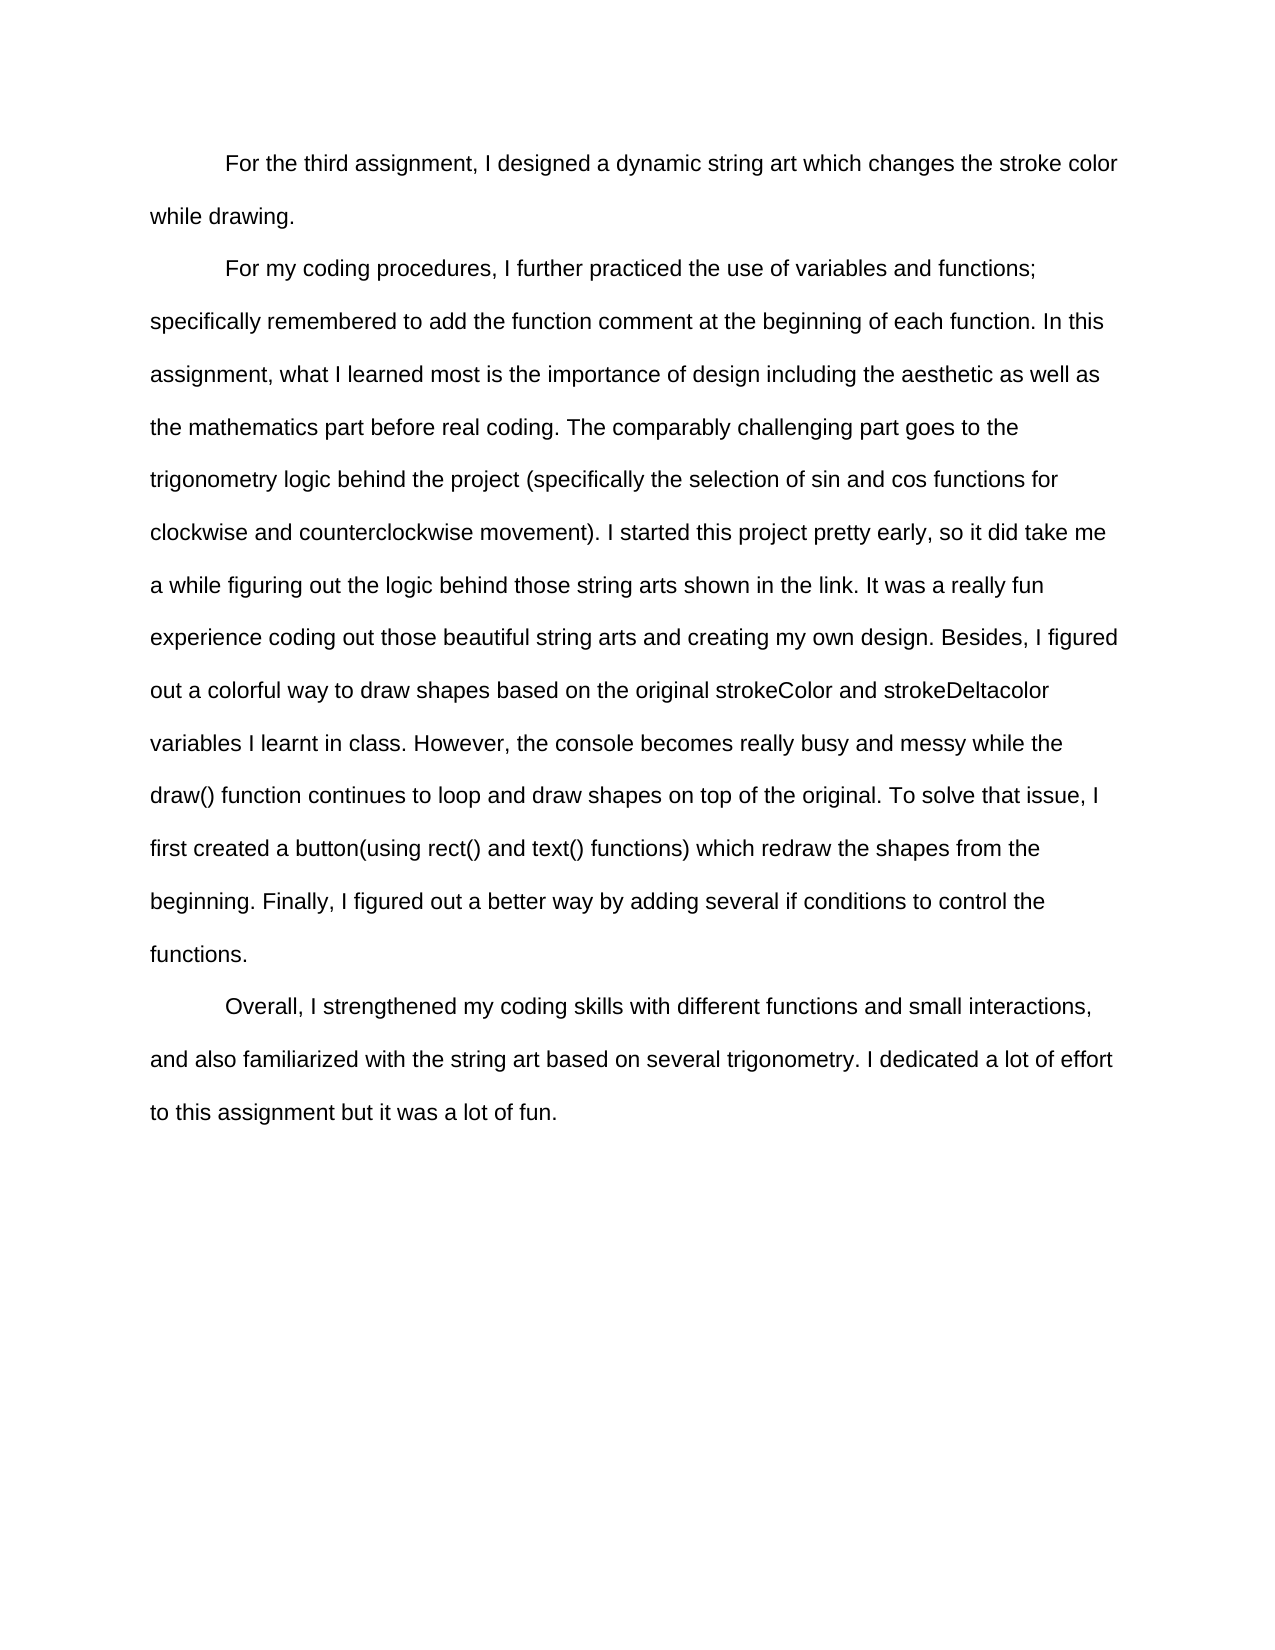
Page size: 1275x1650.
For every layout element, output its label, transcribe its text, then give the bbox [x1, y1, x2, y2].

text For my coding procedures, I further practiced the use of variables and functions; specifically remembered to add the function comment at the beginning of each function. In this assignment, what I learned most is the importance of design including the aesthetic as well as the mathematics part before real coding. The comparably challenging part goes to the trigonometry logic behind the project (specifically the selection of sin and cos functions for clockwise and counterclockwise movement). I started this project pretty early, so it did take me a while figuring out the logic behind those string arts shown in the link. It was a really fun experience coding out those beautiful string arts and creating my own design. Besides, I figured out a colorful way to draw shapes based on the original strokeColor and strokeDeltacolor variables I learnt in class. However, the console becomes really busy and messy while the draw() function continues to loop and draw shapes on top of the original. To solve that issue, I first created a button(using rect() and text() functions) which redraw the shapes from the beginning. Finally, I figured out a better way by adding several if conditions to control the functions. [150, 255, 1125, 967]
text Overall, I strengthened my coding skills with different functions and small interactions, and also familiarized with the string art based on several trigonometry. I dedicated a lot of effort to this assignment but it was a lot of fun. [150, 993, 1125, 1125]
text For the third assignment, I designed a dynamic string art which changes the stroke color while drawing. [150, 150, 1125, 229]
